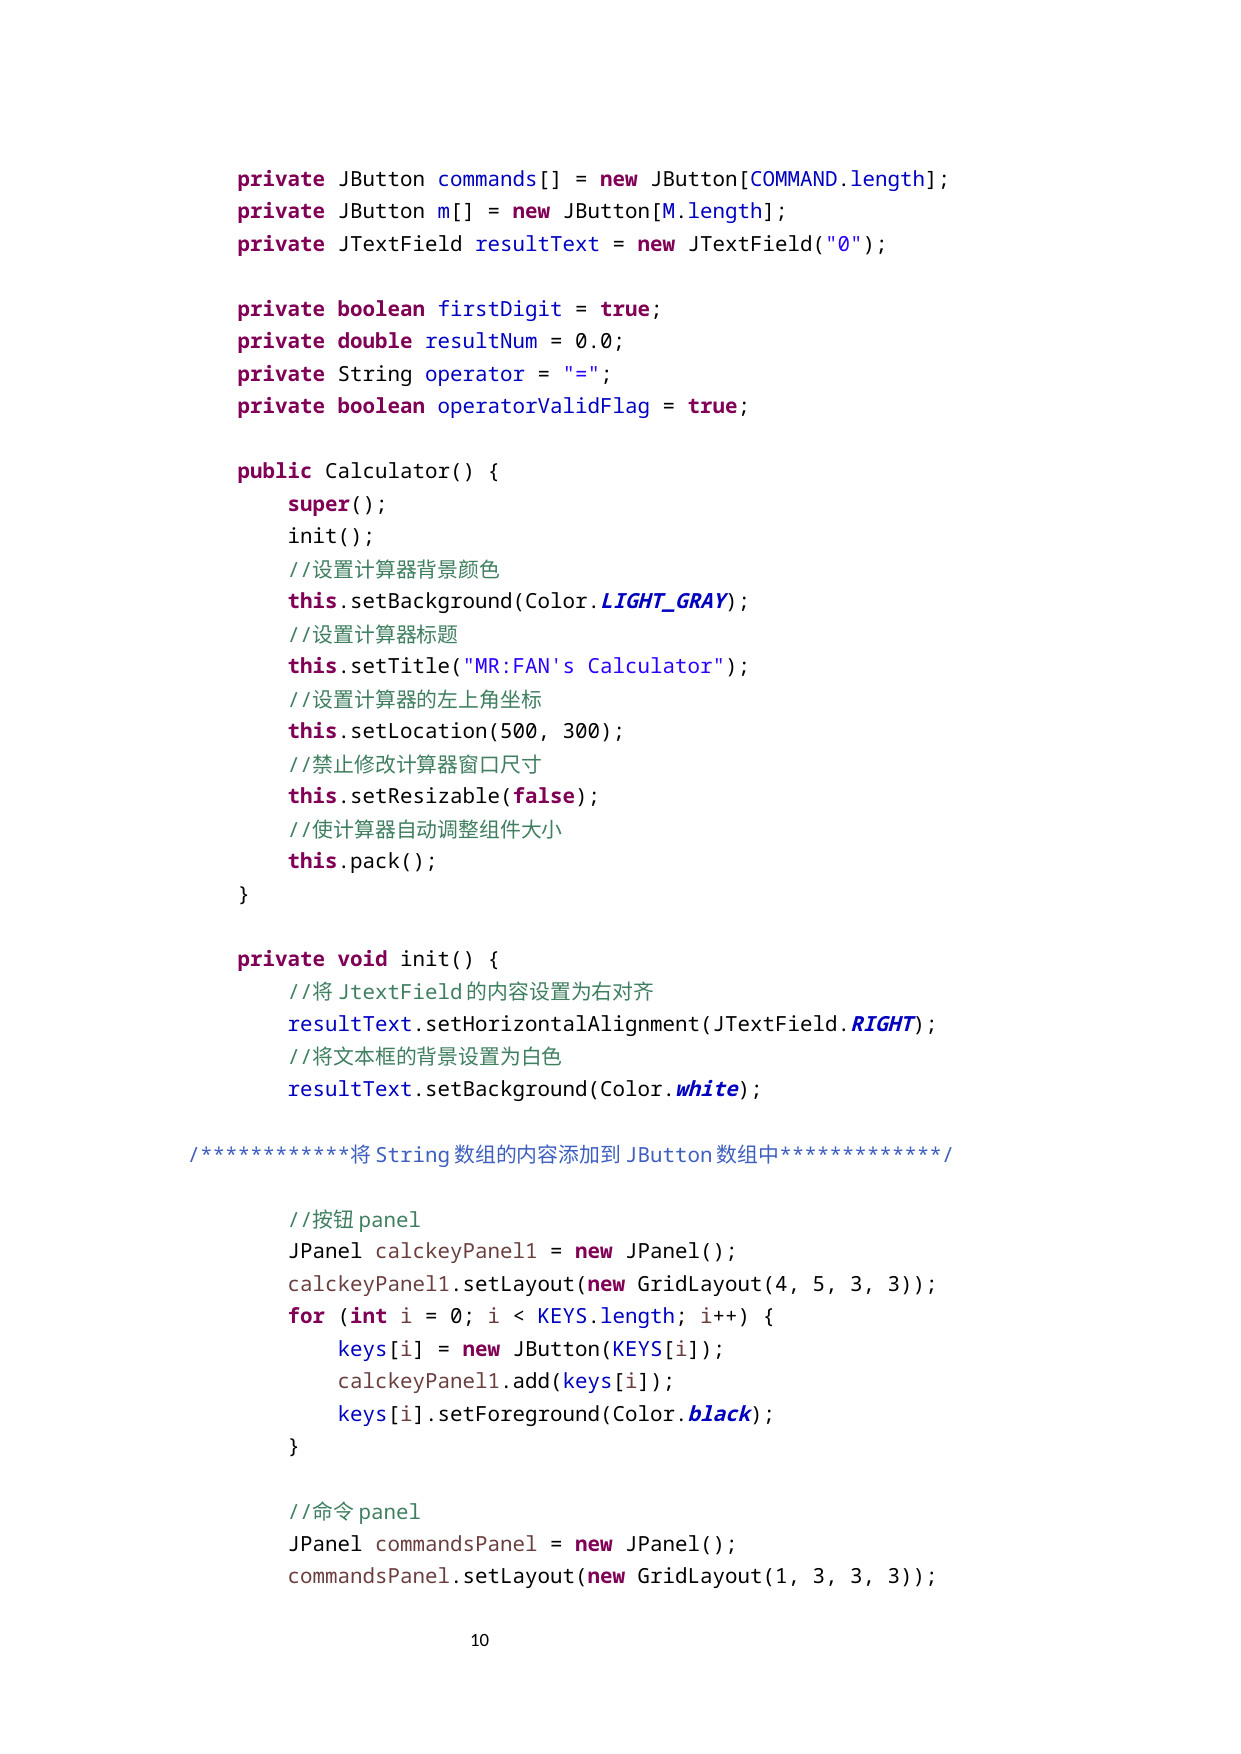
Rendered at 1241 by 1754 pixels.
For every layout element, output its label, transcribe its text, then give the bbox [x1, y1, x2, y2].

text private boolean firstDigit = true; [187, 292, 1053, 324]
text /************将String数组的内容添加到JButton数组中*************/ [187, 1137, 1053, 1169]
text private void init() { [187, 942, 1053, 974]
text init(); [187, 519, 1053, 552]
text JPanel calckeyPanel1 = new JPanel(); [187, 1234, 1053, 1267]
text JPanel commandsPanel = new JPanel(); [187, 1527, 1053, 1559]
text //将文本框的背景设置为白色 [187, 1039, 1053, 1072]
text commandsPanel.setLayout(new GridLayout(1, 3, 3, 3)); [187, 1559, 1053, 1592]
text //命令panel [187, 1494, 1053, 1527]
text //将JtextField的内容设置为右对齐 [187, 974, 1053, 1007]
text //设置计算器的左上角坐标 [187, 682, 1053, 714]
text private String operator = "="; [187, 357, 1053, 389]
text this.setResizable(false); [187, 779, 1053, 812]
text this.setBackground(Color.LIGHT_GRAY); [187, 584, 1053, 617]
text private JButton m[] = new JButton[M.length]; [187, 194, 1053, 227]
text for (int i = 0; i < KEYS.length; i++) { [187, 1299, 1053, 1332]
text resultText.setBackground(Color.white); [187, 1072, 1053, 1104]
text } [187, 877, 1053, 909]
text this.setTitle("MR:FAN's Calculator"); [187, 649, 1053, 682]
text //设置计算器背景颜色 [187, 552, 1053, 584]
text calckeyPanel1.setLayout(new GridLayout(4, 5, 3, 3)); [187, 1267, 1053, 1299]
text calckeyPanel1.add(keys[i]); [187, 1364, 1053, 1397]
text //按钮panel [187, 1202, 1053, 1234]
text private JTextField resultText = new JTextField("0"); [187, 227, 1053, 259]
text private JButton commands[] = new JButton[COMMAND.length]; [187, 162, 1053, 194]
text public Calculator() { [187, 454, 1053, 487]
text this.pack(); [187, 844, 1053, 877]
text keys[i].setForeground(Color.black); [187, 1397, 1053, 1429]
text private boolean operatorValidFlag = true; [187, 389, 1053, 422]
text //禁止修改计算器窗口尺寸 [187, 747, 1053, 779]
text resultText.setHorizontalAlignment(JTextField.RIGHT); [187, 1007, 1053, 1039]
text private double resultNum = 0.0; [187, 324, 1053, 357]
text //使计算器自动调整组件大小 [187, 812, 1053, 844]
text } [187, 1429, 1053, 1462]
text this.setLocation(500, 300); [187, 714, 1053, 747]
text //设置计算器标题 [187, 617, 1053, 649]
text keys[i] = new JButton(KEYS[i]); [187, 1332, 1053, 1364]
text super(); [187, 487, 1053, 519]
